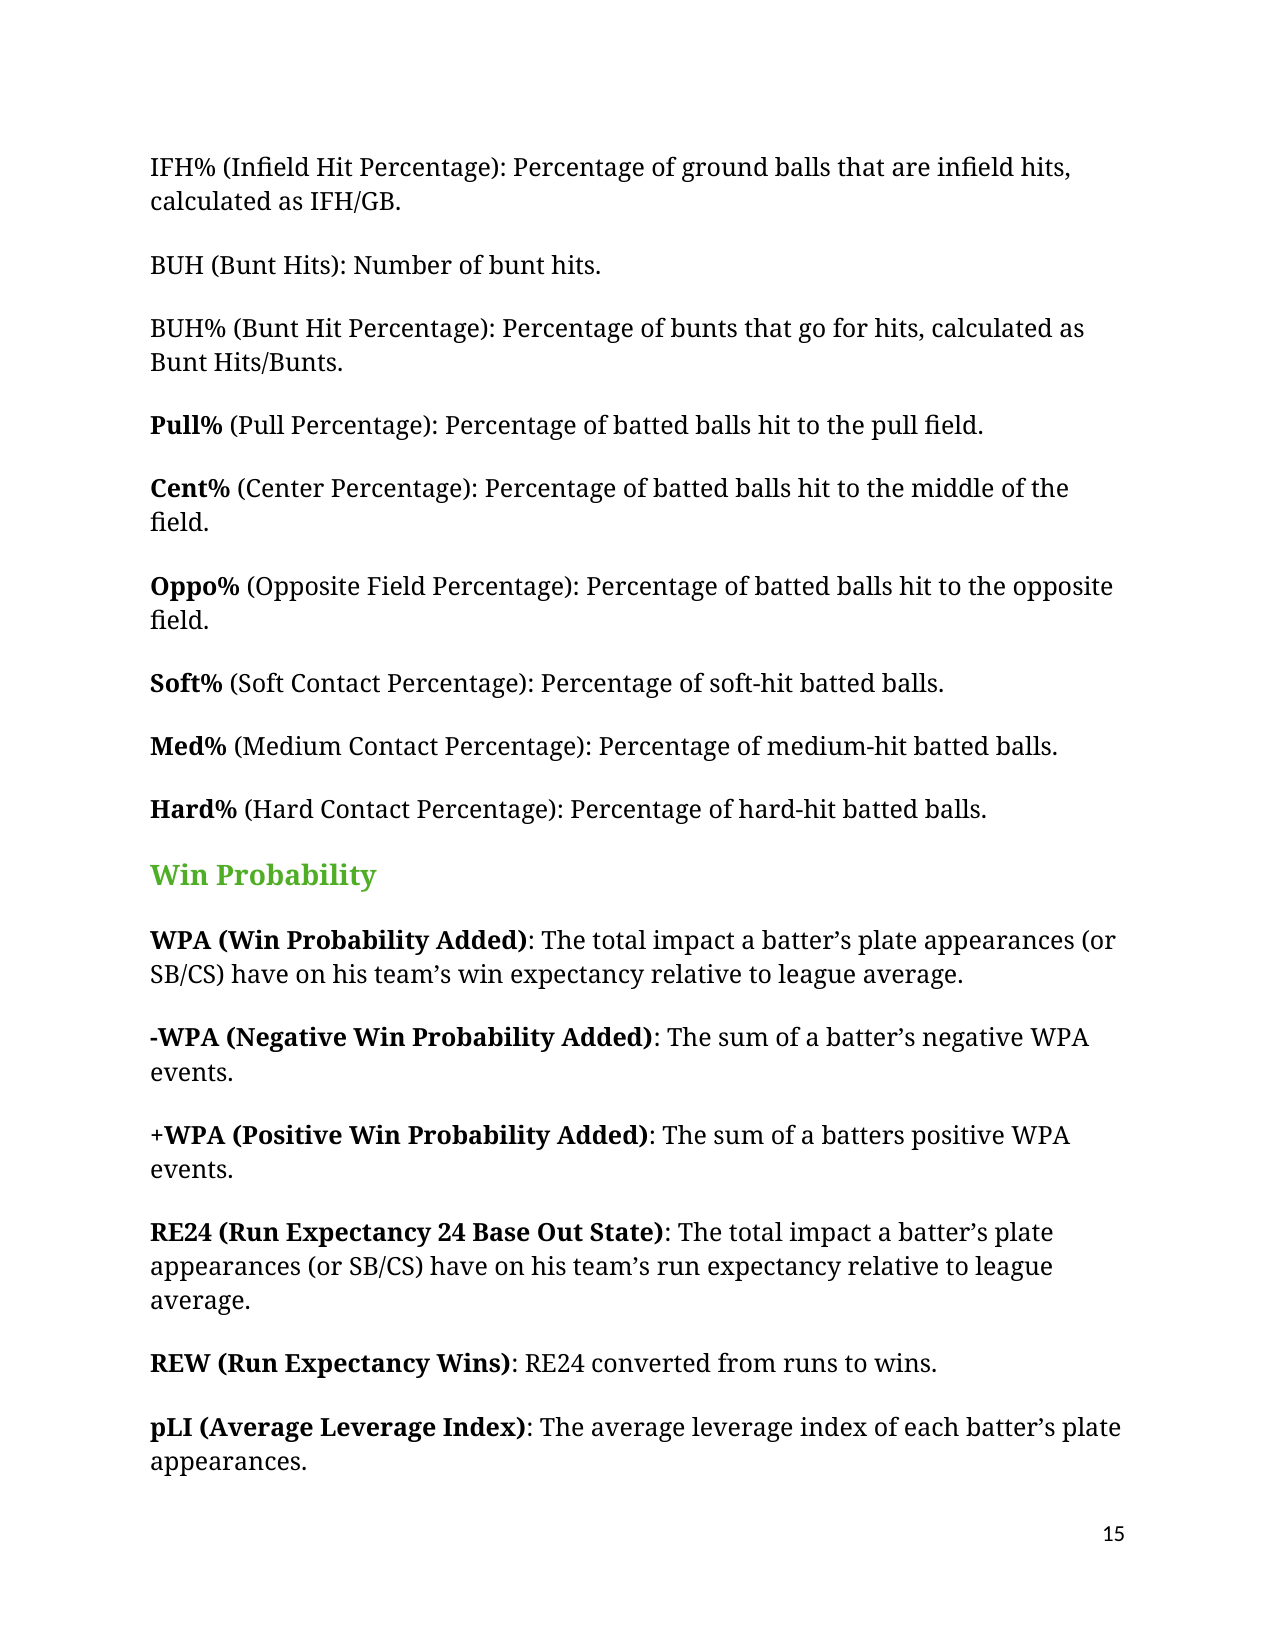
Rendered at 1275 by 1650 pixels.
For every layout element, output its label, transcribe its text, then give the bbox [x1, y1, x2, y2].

text Med% (Medium Contact Percentage): Percentage of medium-hit batted balls. [150, 729, 1125, 763]
text Soft% (Soft Contact Percentage): Percentage of soft-hit batted balls. [150, 666, 1125, 700]
text pLI (Average Leverage Index): The average leverage index of each batter’s plate appearances. [150, 1409, 1125, 1477]
text Pull% (Pull Percentage): Percentage of batted balls hit to the pull field. [150, 408, 1125, 442]
text WPA (Win Probability Added): The total impact a batter’s plate appearances (or SB/CS) have on his team’s win expectancy relative to league average. [150, 923, 1125, 991]
text REW (Run Expectancy Wins): RE24 converted from runs to wins. [150, 1346, 1125, 1380]
text BUH (Bunt Hits): Number of bunt hits. [150, 247, 1125, 281]
text BUH% (Bunt Hit Percentage): Percentage of bunts that go for hits, calculated as Bunt Hits/Bunts. [150, 311, 1125, 379]
text IFH% (Infield Hit Percentage): Percentage of ground balls that are infield hits, calculated as IFH/GB. [150, 150, 1125, 218]
text Win Probability [150, 855, 1125, 894]
text +WPA (Positive Win Probability Added): The sum of a batters positive WPA events. [150, 1117, 1125, 1186]
text Oppo% (Opposite Field Percentage): Percentage of batted balls hit to the opposite field. [150, 568, 1125, 636]
text Hard% (Hard Contact Percentage): Percentage of hard-hit batted balls. [150, 792, 1125, 826]
text RE24 (Run Expectancy 24 Base Out State): The total impact a batter’s plate appearances (or SB/CS) have on his team’s run expectancy relative to league average. [150, 1215, 1125, 1317]
text Cent% (Center Percentage): Percentage of batted balls hit to the middle of the field. [150, 471, 1125, 539]
text -WPA (Negative Win Probability Added): The sum of a batter’s negative WPA events. [150, 1020, 1125, 1088]
